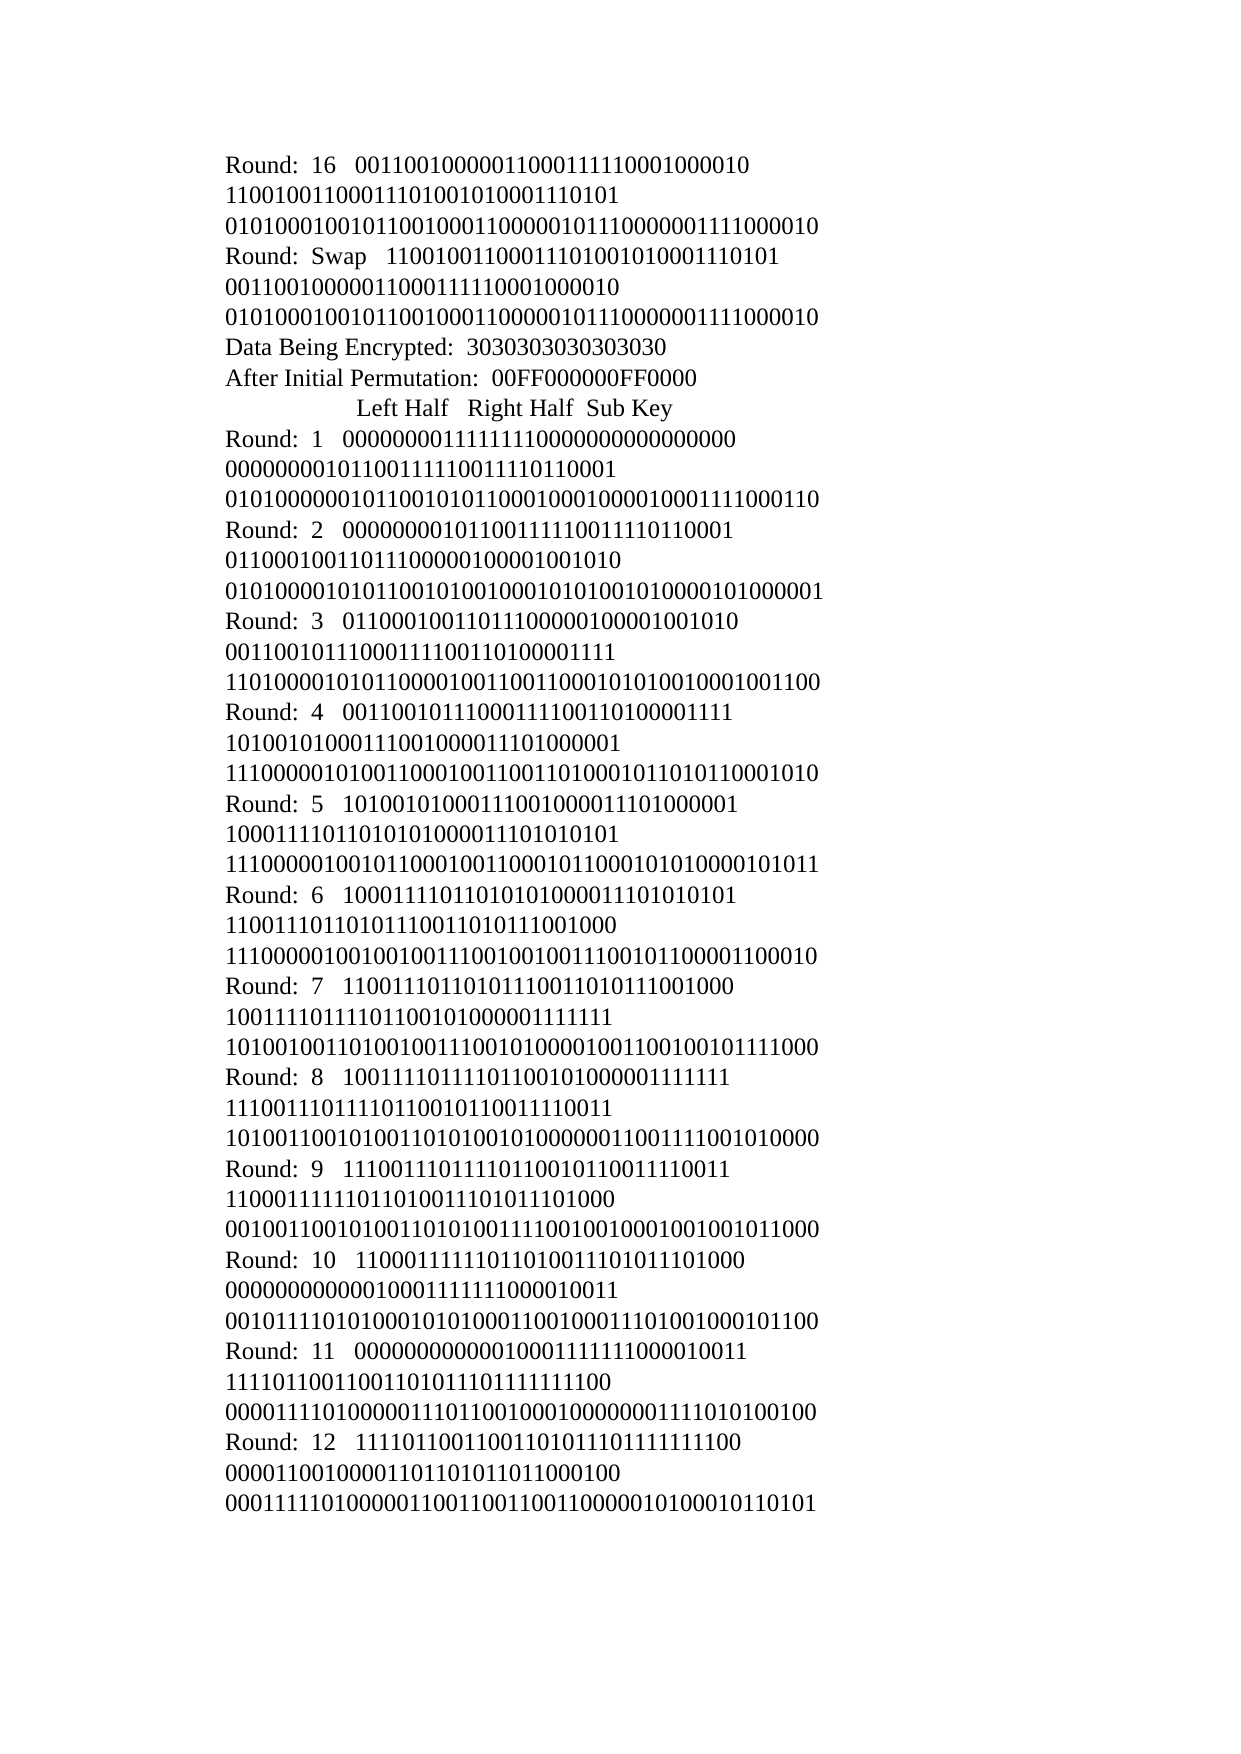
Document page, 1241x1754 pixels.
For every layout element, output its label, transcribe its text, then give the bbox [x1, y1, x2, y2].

list Round: 10 11000111111011010011101011101000 00000000000010001111111000010011 001011110101000101010001100100011101001000101100 [225, 1245, 1090, 1334]
list Round: 6 10001111011010101000011101010101 11001110110101110011010111001000 111000001001001001110010010011100101100001100010 [225, 880, 1090, 969]
list Round: 2 00000000101100111110011110110001 01100010011011100000100001001010 010100001010110010100100010101001010000101000001 [225, 515, 1090, 604]
list Round: 3 01100010011011100000100001001010 00110010111000111100110100001111 110100001010110000100110011000101010010001001100 [225, 606, 1090, 696]
list Round: 4 00110010111000111100110100001111 10100101000111001000011101000001 111000001010011000100110011010001011010110001010 [225, 697, 1090, 787]
list Left Half Right Half Sub Key [225, 393, 1090, 422]
list Round: 8 10011110111101100101000001111111 11100111011110110010110011110011 101001100101001101010010100000011001111001010000 [225, 1062, 1090, 1152]
list Round: 5 10100101000111001000011101000001 10001111011010101000011101010101 111000001001011000100110001011000101010000101011 [225, 789, 1090, 878]
list Round: Swap 11001001100011101001010001110101 00110010000011000111110001000010 010100010010110010001100000101110000001111000010 [225, 241, 1090, 331]
list Round: 7 11001110110101110011010111001000 10011110111101100101000001111111 101001001101001001110010100001001100100101111000 [225, 971, 1090, 1061]
list Round: 16 00110010000011000111110001000010 11001001100011101001010001110101 010100010010110010001100000101110000001111000010 [225, 150, 1090, 239]
list Round: 12 11110110011001101011101111111100 00001100100001101101011011000100 000111110100000110011001100110000010100010110101 [225, 1427, 1090, 1517]
list Data Being Encrypted: 3030303030303030 [225, 332, 1090, 361]
list Round: 9 11100111011110110010110011110011 11000111111011010011101011101000 001001100101001101010011110010010001001001011000 [225, 1154, 1090, 1243]
list Round: 1 00000000111111110000000000000000 00000000101100111110011110110001 010100000010110010101100010001000010001111000110 [225, 424, 1090, 513]
list After Initial Permutation: 00FF000000FF0000 [225, 363, 1090, 392]
list Round: 11 00000000000010001111111000010011 11110110011001101011101111111100 000011110100000111011001000100000001111010100100 [225, 1336, 1090, 1426]
